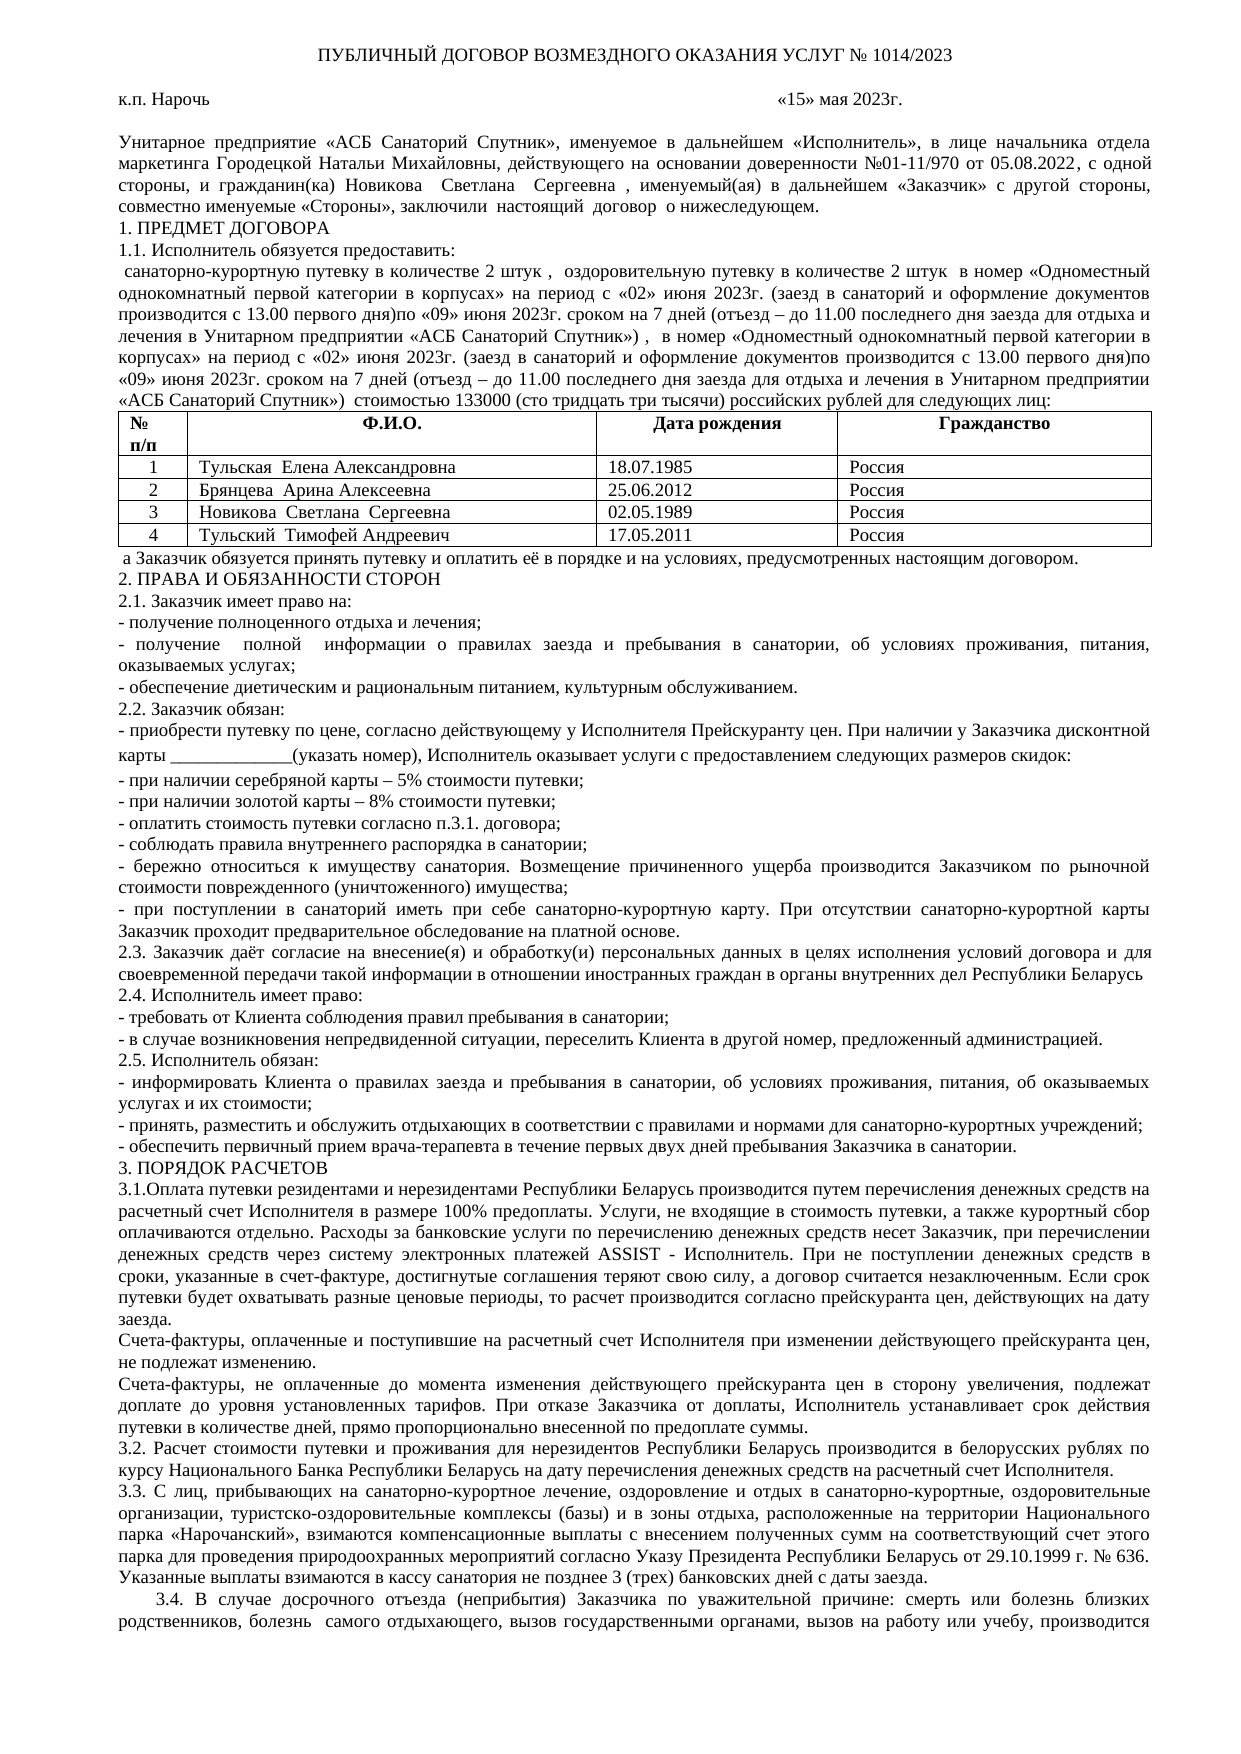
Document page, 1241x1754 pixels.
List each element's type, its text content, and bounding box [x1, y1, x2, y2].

text 3.2. Расчет стоимости путевки и проживания для нерезидентов Республики Беларусь производится в белорусских рублях по курсу Национального Банка Республики Беларусь на дату перечисления денежных средств на расчетный счет Исполнителя. [118, 1437, 1152, 1480]
text Счета-фактуры, не оплаченные до момента изменения действующего прейскуранта цен в сторону увеличения, подлежат доплате до уровня установленных тарифов. При отказе Заказчика от доплаты, Исполнитель устанавливает срок действия путевки в количестве дней, прямо пропорционально внесенной по предоплате суммы. [118, 1372, 1152, 1437]
text - получение полноценного отдыха и лечения; [118, 611, 1152, 633]
text - бережно относиться к имуществу санатория. Возмещение причиненного ущерба производится Заказчиком по рыночной стоимости поврежденного (уничтоженного) имущества; [118, 855, 1152, 898]
table_cell 18.07.1985 [597, 456, 837, 478]
table_header Дата рождения [597, 412, 837, 455]
table_cell 25.06.2012 [597, 479, 837, 500]
text 3.3. С лиц, прибывающих на санаторно-курортное лечение, оздоровление и отдых в санаторно-курортные, оздоровительные организации, туристско-оздоровительные комплексы (базы) и в зоны отдыха, расположенные на территории Национального парка «Нарочанский», взимаются компенсационные выплаты с внесением полученных сумм на соответствующий счет этого парка для проведения природоохранных мероприятий согласно Указу Президента Республики Беларусь от 29.10.1999 г. № 636. Указанные выплаты взимаются в кассу санатория не позднее 3 (трех) банковских дней с даты заезда. [118, 1480, 1152, 1588]
table_cell 1 [119, 456, 187, 478]
text 2.5. Исполнитель обязан: [118, 1049, 1152, 1071]
table_cell Тульский Тимофей Андреевич [188, 524, 596, 546]
table_cell Россия [838, 524, 1151, 546]
text а Заказчик обязуется принять путевку и оплатить её в порядке и на условиях, предусмотренных настоящим договором. [118, 547, 1152, 568]
table_cell 2 [119, 479, 187, 500]
text к.п. Нарочь «15» мая 2023г. [118, 87, 1152, 109]
table_header Ф.И.О. [188, 412, 596, 455]
text 2.2. Заказчик обязан: [118, 697, 1152, 719]
text - оплатить стоимость путевки согласно п.3.1. договора; [118, 812, 1152, 833]
text - при наличии серебряной карты – 5% стоимости путевки; [118, 769, 1152, 790]
text - при поступлении в санаторий иметь при себе санаторно-курортную карту. При отсутствии санаторно-курортной карты Заказчик проходит предварительное обследование на платной основе. [118, 898, 1152, 941]
table_cell 02.05.1989 [597, 501, 837, 523]
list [118, 1588, 1152, 1631]
text 3.1.Оплата путевки резидентами и нерезидентами Республики Беларусь производится путем перечисления денежных средств на расчетный счет Исполнителя в размере 100% предоплаты. Услуги, не входящие в стоимость путевки, а также курортный сбор оплачиваются отдельно. Расходы за банковские услуги по перечислению денежных средств несет Заказчик, при перечислении денежных средств через систему электронных платежей ASSIST - Исполнитель. При не поступлении денежных средств в сроки, указанные в счет-фактуре, достигнутые соглашения теряют свою силу, а договор считается незаключенным. Если срок путевки будет охватывать разные ценовые периоды, то расчет производится согласно прейскуранта цен, действующих на дату заезда. [118, 1178, 1152, 1329]
text Счета-фактуры, оплаченные и поступившие на расчетный счет Исполнителя при изменении действующего прейскуранта цен, не подлежат изменению. [118, 1329, 1152, 1372]
text санаторно-курортную путевку в количестве 2 штук , оздоровительную путевку в количестве 2 штук в номер «Одноместный однокомнатный первой категории в корпусах» на период с «02» июня 2023г. (заезд в санаторий и оформление документов производится с 13.00 первого дня)по «09» июня 2023г. сроком на 7 дней (отъезд – до 11.00 последнего дня заезда для отдыха и лечения в Унитарном предприятии «АСБ Санаторий Спутник») , в номер «Одноместный однокомнатный первой категории в корпусах» на период с «02» июня 2023г. (заезд в санаторий и оформление документов производится с 13.00 первого дня)по «09» июня 2023г. сроком на 7 дней (отъезд – до 11.00 последнего дня заезда для отдыха и лечения в Унитарном предприятии «АСБ Санаторий Спутник») стоимостью 133000 (сто тридцать три тысячи) российских рублей для следующих лиц: [118, 260, 1152, 411]
table_header № п/п [119, 412, 187, 455]
text - обеспечить первичный прием врача-терапевта в течение первых двух дней пребывания Заказчика в санатории. [118, 1135, 1152, 1157]
text - информировать Клиента о правилах заезда и пребывания в санатории, об условиях проживания, питания, об оказываемых услугах и их стоимости; [118, 1071, 1152, 1114]
table_cell Тульская Елена Александровна [188, 456, 596, 478]
text - принять, разместить и обслужить отдыхающих в соответствии с правилами и нормами для санаторно-курортных учреждений; [118, 1114, 1152, 1135]
table_cell 4 [119, 524, 187, 546]
table_cell Брянцева Арина Алексеевна [188, 479, 596, 500]
table_cell 3 [119, 501, 187, 523]
text ПУБЛИЧНЫЙ ДОГОВОР ВОЗМЕЗДНОГО ОКАЗАНИЯ УСЛУГ № 1014/2023 [118, 44, 1152, 66]
text Унитарное предприятие «АСБ Санаторий Спутник», именуемое в дальнейшем «Исполнитель», в лице начальника отдела маркетинга Городецкой Натальи Михайловны, действующего на основании доверенности №01-11/970 от 05.08.2022, с одной стороны, и гражданин(ка) Новикова Светлана Сергеевна , именуемый(ая) в дальнейшем «Заказчик» с другой стороны, совместно именуемые «Стороны», заключили настоящий договор о нижеследующем. [118, 131, 1152, 217]
text 2. ПРАВА И ОБЯЗАННОСТИ СТОРОН [118, 568, 1152, 590]
text - обеспечение диетическим и рациональным питанием, культурным обслуживанием. [118, 676, 1152, 697]
text - получение полной информации о правилах заезда и пребывания в санатории, об условиях проживания, питания, оказываемых услугах; [118, 633, 1152, 676]
table_cell Россия [838, 501, 1151, 523]
table_header Гражданство [838, 412, 1151, 455]
table_cell Россия [838, 479, 1151, 500]
text 1. ПРЕДМЕТ ДОГОВОРА [118, 217, 1152, 238]
table_cell Новикова Светлана Сергеевна [188, 501, 596, 523]
text 2.3. Заказчик даёт согласие на внесение(я) и обработку(и) персональных данных в целях исполнения условий договора и для своевременной передачи такой информации в отношении иностранных граждан в органы внутренних дел Республики Беларусь [118, 941, 1152, 984]
text 2.1. Заказчик имеет право на: [118, 590, 1152, 611]
table_cell Россия [838, 456, 1151, 478]
text 1.1. Исполнитель обязуется предоставить: [118, 238, 1152, 260]
text - требовать от Клиента соблюдения правил пребывания в санатории; [118, 1006, 1152, 1027]
text - в случае возникновения непредвиденной ситуации, переселить Клиента в другой номер, предложенный администрацией. [118, 1027, 1152, 1049]
text - при наличии золотой карты – 8% стоимости путевки; [118, 790, 1152, 812]
text 2.4. Исполнитель имеет право: [118, 984, 1152, 1006]
table_cell 17.05.2011 [597, 524, 837, 546]
text 3. ПОРЯДОК РАСЧЕТОВ [118, 1157, 1152, 1178]
text - приобрести путевку по цене, согласно действующему у Исполнителя Прейскуранту цен. При наличии у Заказчика дисконтной карты _____________(указать номер), Исполнитель оказывает услуги с предоставлением следующих размеров скидок: [118, 719, 1152, 765]
text - соблюдать правила внутреннего распорядка в санатории; [118, 833, 1152, 855]
